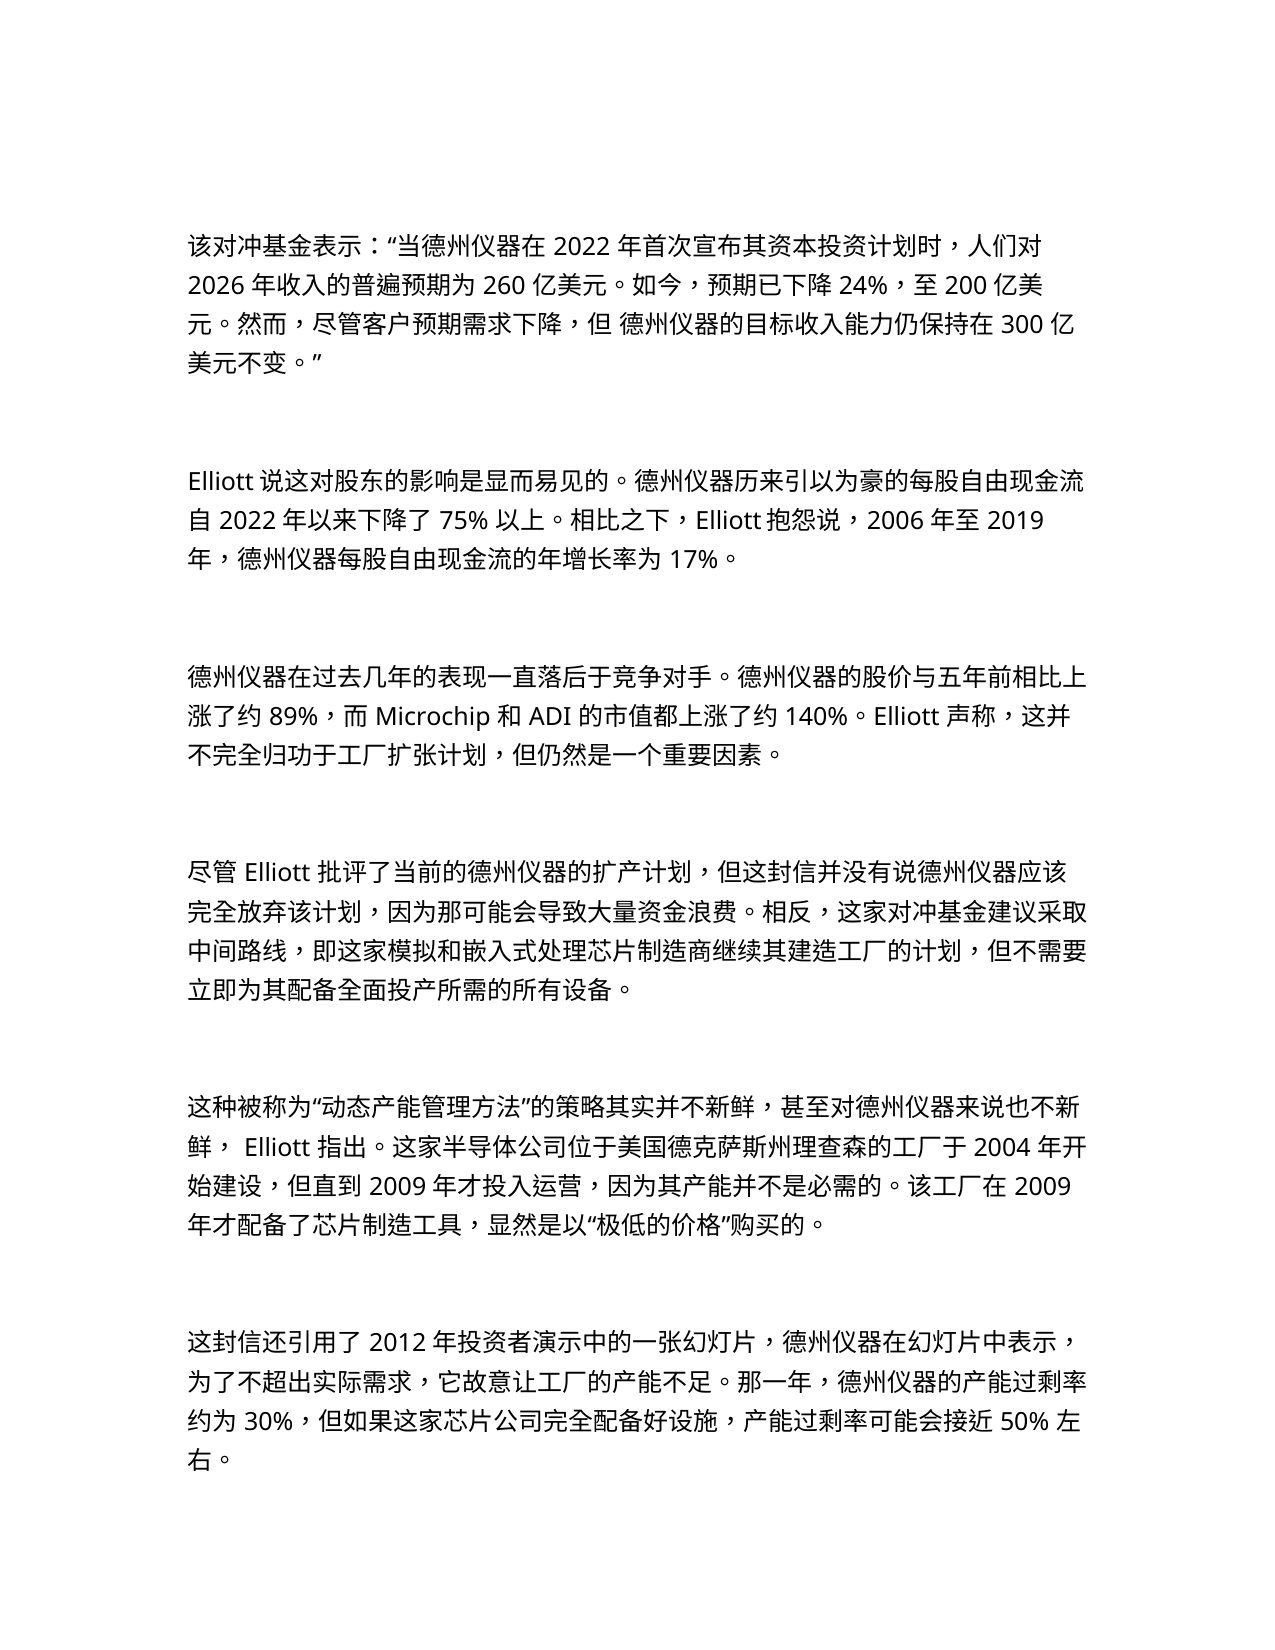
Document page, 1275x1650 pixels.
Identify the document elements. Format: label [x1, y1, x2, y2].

text [187, 150, 1087, 1477]
